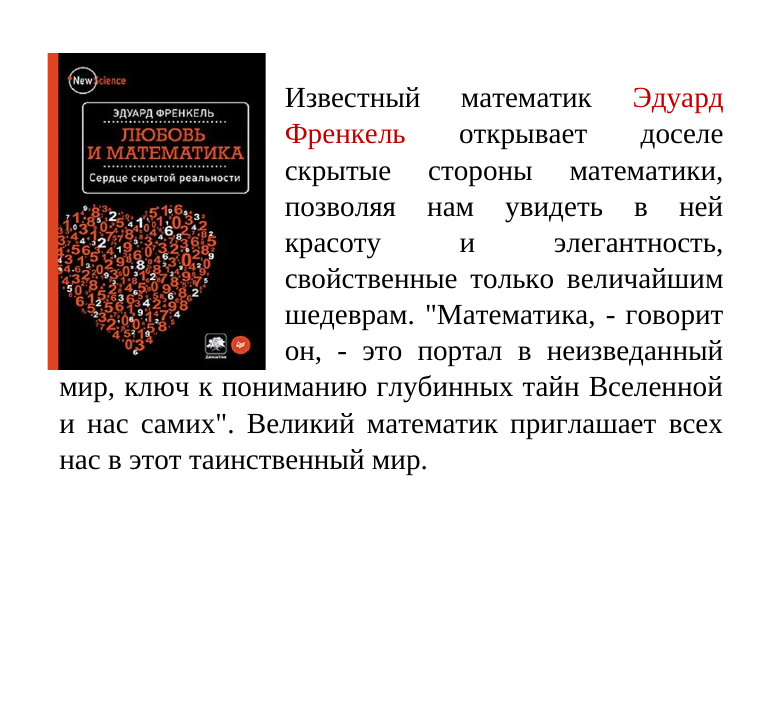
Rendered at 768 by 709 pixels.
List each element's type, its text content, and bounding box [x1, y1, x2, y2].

picture [46, 53, 266, 369]
text Известный математик Эдуард Френкель открывает доселе скрытые стороны математики, позволяя нам увидеть в ней красоту и элегантность, свойственные только величайшим шедеврам. "Математика, - говорит он, - это портал в неизведанный мир, ключ к пониманию глубинных тайн Вселенной и нас самих". Великий математик приглашает всех нас в этот таинственный мир. [59, 80, 723, 475]
